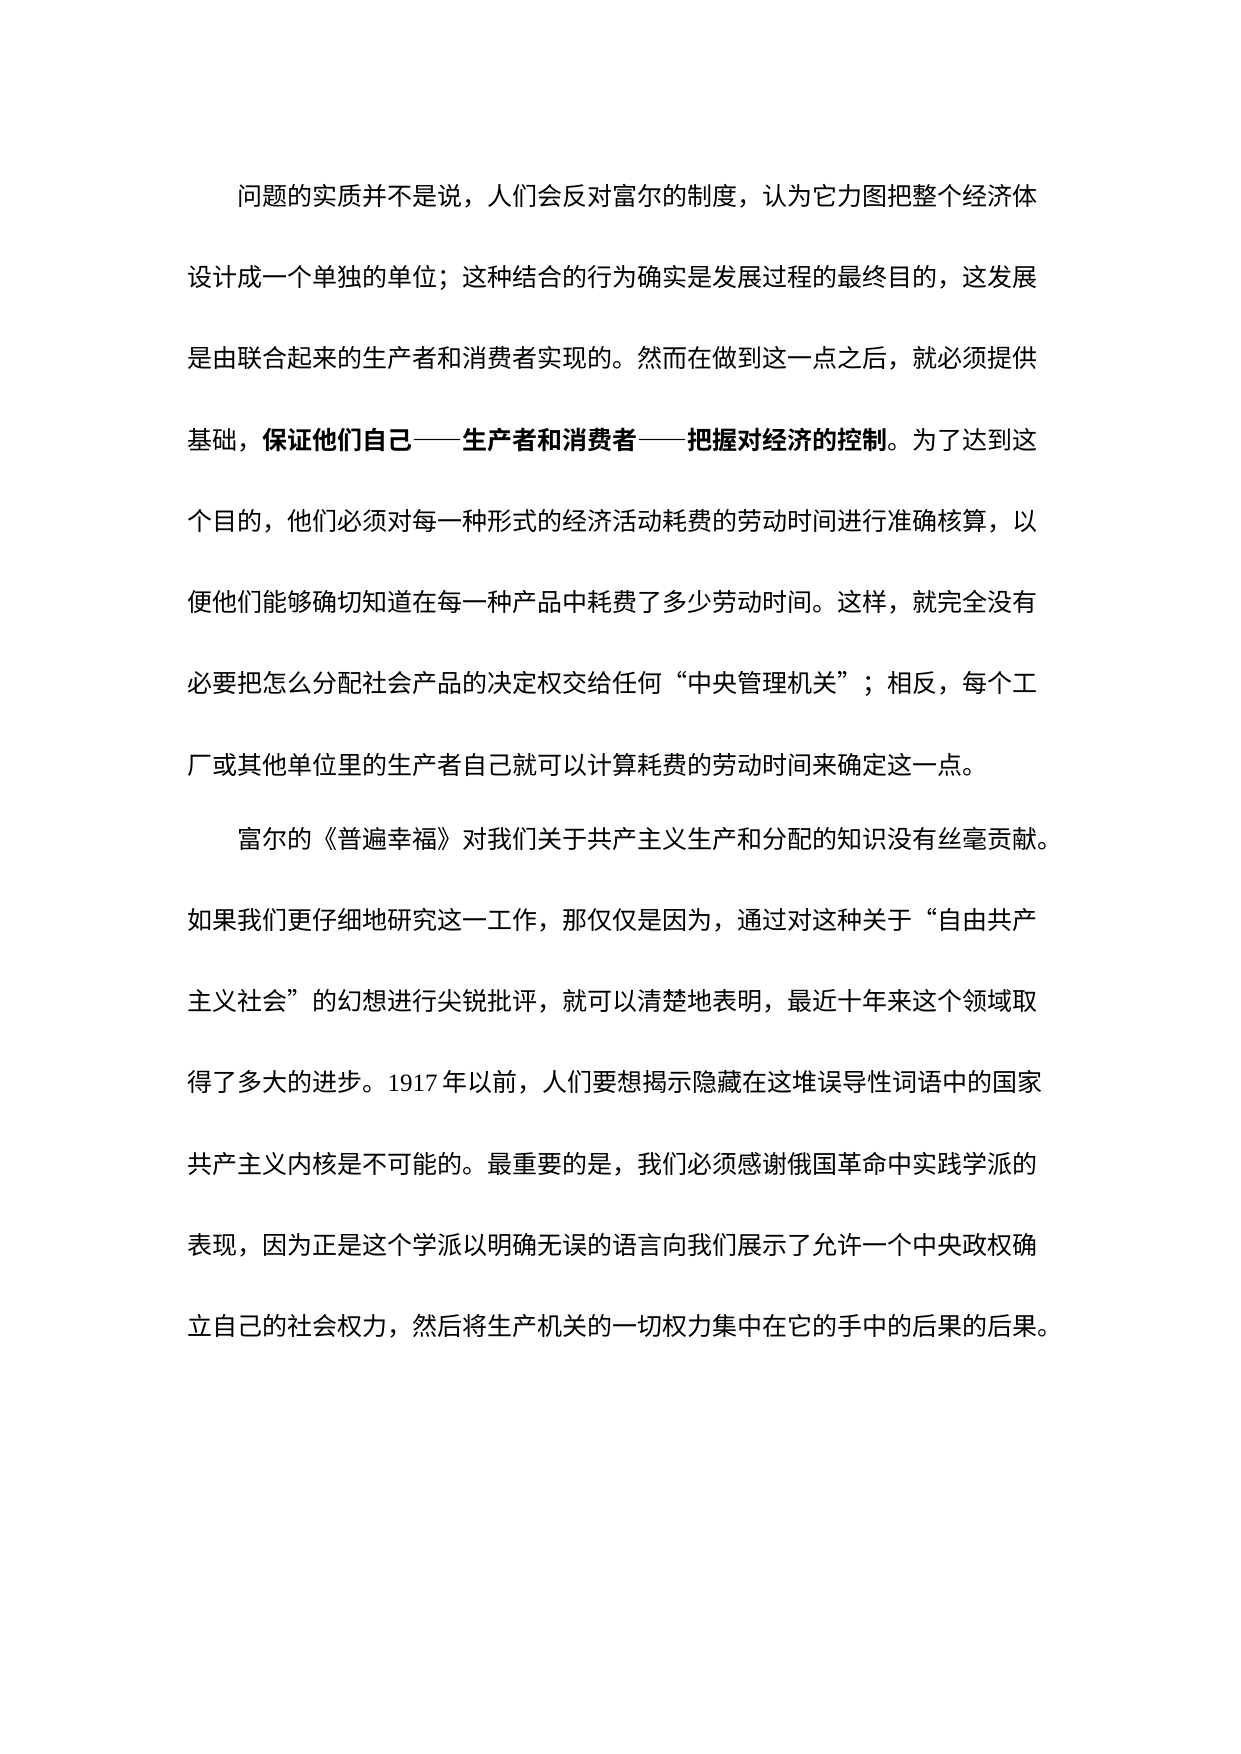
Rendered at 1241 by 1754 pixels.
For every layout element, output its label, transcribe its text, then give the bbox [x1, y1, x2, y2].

text 问题的实质并不是说，人们会反对富尔的制度，认为它力图把整个经济体设计成一个单独的单位；这种结合的行为确实是发展过程的最终目的，这发展是由联合起来的生产者和消费者实现的。然而在做到这一点之后，就必须提供基础，保证他们自己——生产者和消费者——把握对经济的控制。为了达到这个目的，他们必须对每一种形式的经济活动耗费的劳动时间进行准确核算，以便他们能够确切知道在每一种产品中耗费了多少劳动时间。这样，就完全没有必要把怎么分配社会产品的决定权交给任何“中央管理机关”；相反，每个工厂或其他单位里的生产者自己就可以计算耗费的劳动时间来确定这一点。 [187, 162, 1053, 796]
text 富尔的《普遍幸福》对我们关于共产主义生产和分配的知识没有丝毫贡献。如果我们更仔细地研究这一工作，那仅仅是因为，通过对这种关于“自由共产主义社会”的幻想进行尖锐批评，就可以清楚地表明，最近十年来这个领域取得了多大的进步。1917年以前，人们要想揭示隐藏在这堆误导性词语中的国家共产主义内核是不可能的。最重要的是，我们必须感谢俄国革命中实践学派的表现，因为正是这个学派以明确无误的语言向我们展示了允许一个中央政权确立自己的社会权力，然后将生产机关的一切权力集中在它的手中的后果的后果。 [187, 805, 1053, 1357]
